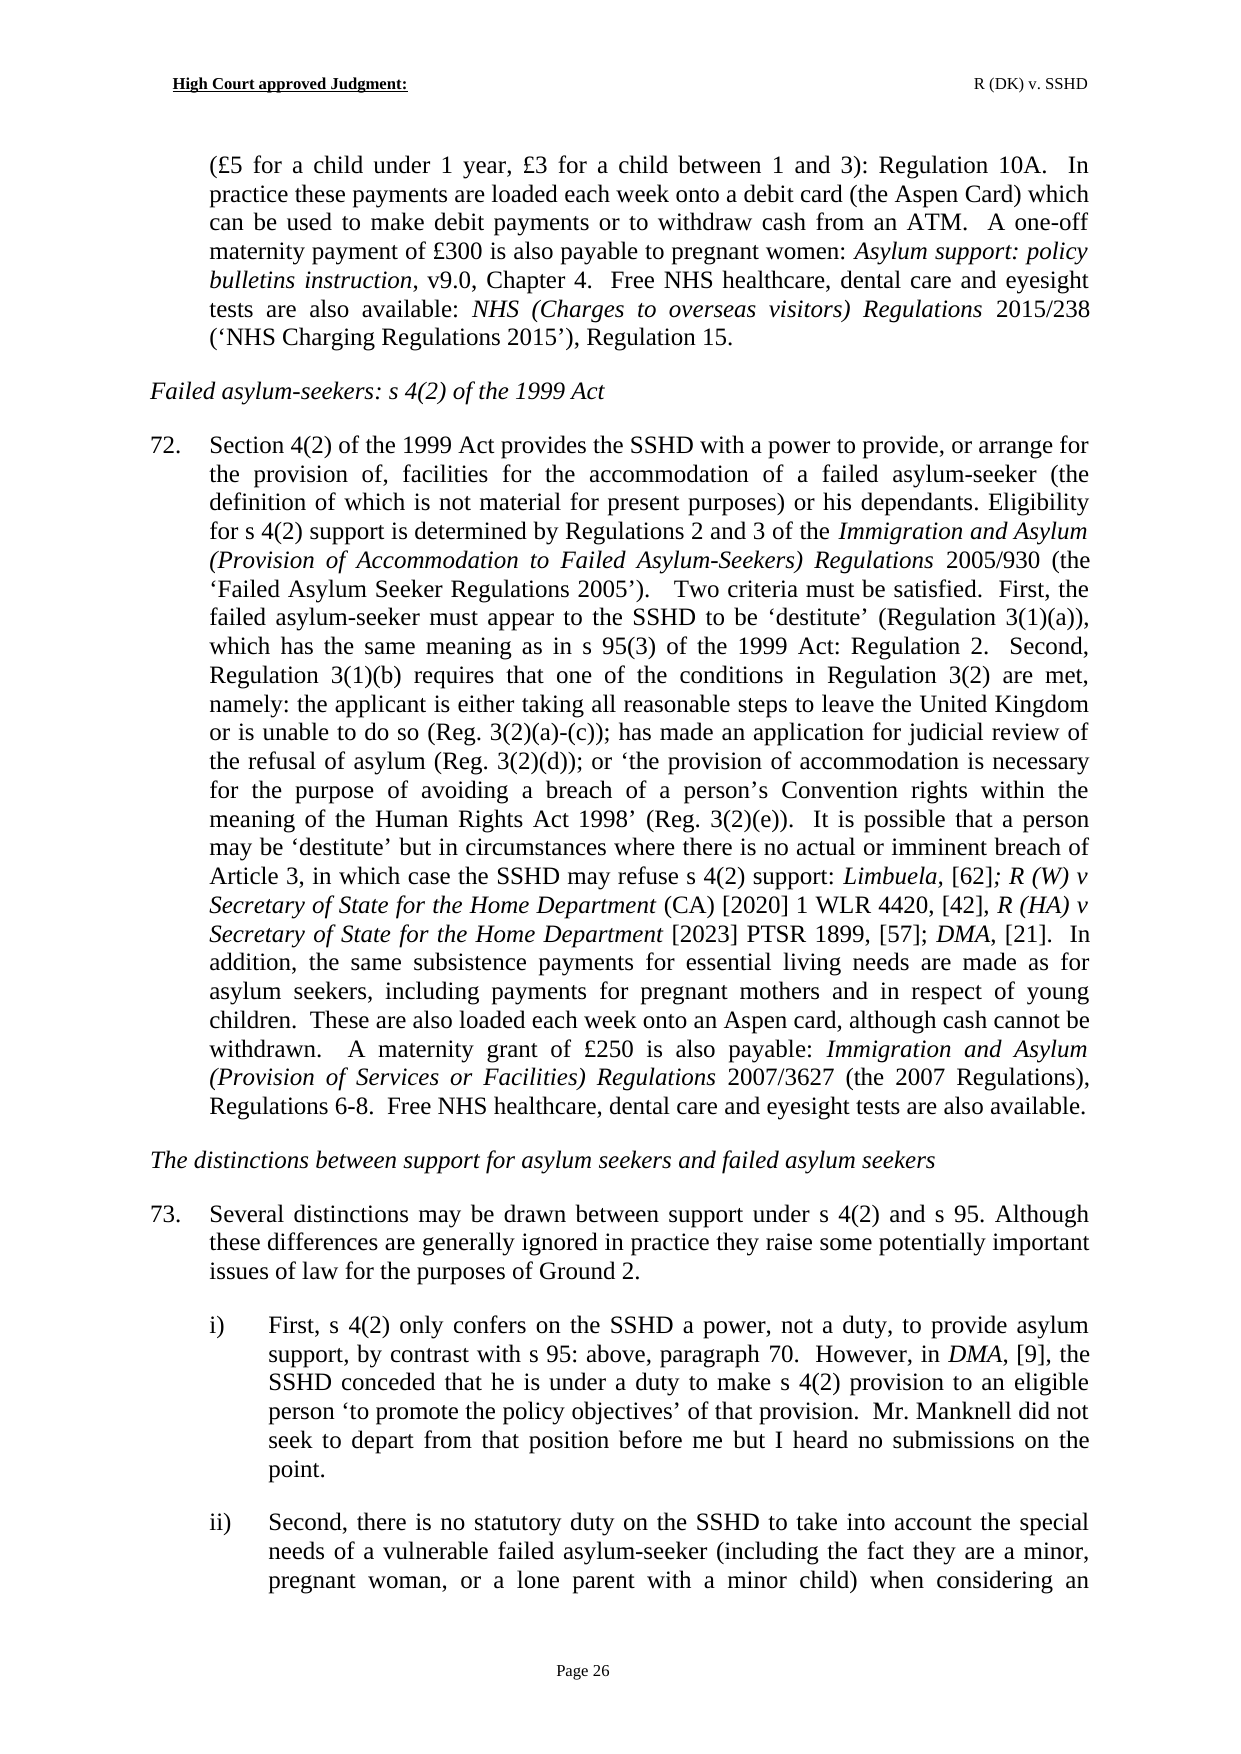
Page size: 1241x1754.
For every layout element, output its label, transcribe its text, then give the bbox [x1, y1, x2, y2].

subtitle The distinctions between support for asylum seekers and failed asylum seekers [150, 1145, 1090, 1174]
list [209, 1507, 1090, 1594]
list Section 4(2) of the 1999 Act provides the SSHD with a power to provide, or arrange for the provision of, facilities for the accommodation of a failed asylum-seeker (the definition of which is not material for present purposes) or his dependants. Eligibility for s 4(2) support is determined by Regulations 2 and 3 of the Immigration and Asylum (Provision of Accommodation to Failed Asylum-Seekers) Regulations 2005/930 (the ‘Failed Asylum Seeker Regulations 2005’). Two criteria must be satisfied. First, the failed asylum-seeker must appear to the SSHD to be ‘destitute’ (Regulation 3(1)(a)), which has the same meaning as in s 95(3) of the 1999 Act: Regulation 2. Second, Regulation 3(1)(b) requires that one of the conditions in Regulation 3(2) are met, namely: the applicant is either taking all reasonable steps to leave the United Kingdom or is unable to do so (Reg. 3(2)(a)-(c)); has made an application for judicial review of the refusal of asylum (Reg. 3(2)(d)); or ‘the provision of accommodation is necessary for the purpose of avoiding a breach of a person’s Convention rights within the meaning of the Human Rights Act 1998’ (Reg. 3(2)(e)). It is possible that a person may be ‘destitute’ but in circumstances where there is no actual or imminent breach of Article 3, in which case the SSHD may refuse s 4(2) support: Limbuela, [62]; R (W) v Secretary of State for the Home Department (CA) [2020] 1 WLR 4420, [42], R (HA) v Secretary of State for the Home Department [2023] PTSR 1899, [57]; DMA, [21]. In addition, the same subsistence payments for essential living needs are made as for asylum seekers, including payments for pregnant mothers and in respect of young children. These are also loaded each week onto an Aspen card, although cash cannot be withdrawn. A maternity grant of £250 is also payable: Immigration and Asylum (Provision of Services or Facilities) Regulations 2007/3627 (the 2007 Regulations), Regulations 6-8. Free NHS healthcare, dental care and eyesight tests are also available. [150, 430, 1090, 1120]
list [150, 150, 1090, 351]
subtitle Failed asylum-seekers: s 4(2) of the 1999 Act [150, 376, 1090, 405]
list First, s 4(2) only confers on the SSHD a power, not a duty, to provide asylum support, by contrast with s 95: above, paragraph 70. However, in DMA, [9], the SSHD conceded that he is under a duty to make s 4(2) provision to an eligible person ‘to promote the policy objectives’ of that provision. Mr. Manknell did not seek to depart from that position before me but I heard no submissions on the point. [209, 1310, 1090, 1482]
list Several distinctions may be drawn between support under s 4(2) and s 95. Although these differences are generally ignored in practice they raise some potentially important issues of law for the purposes of Ground 2. [150, 1199, 1090, 1285]
